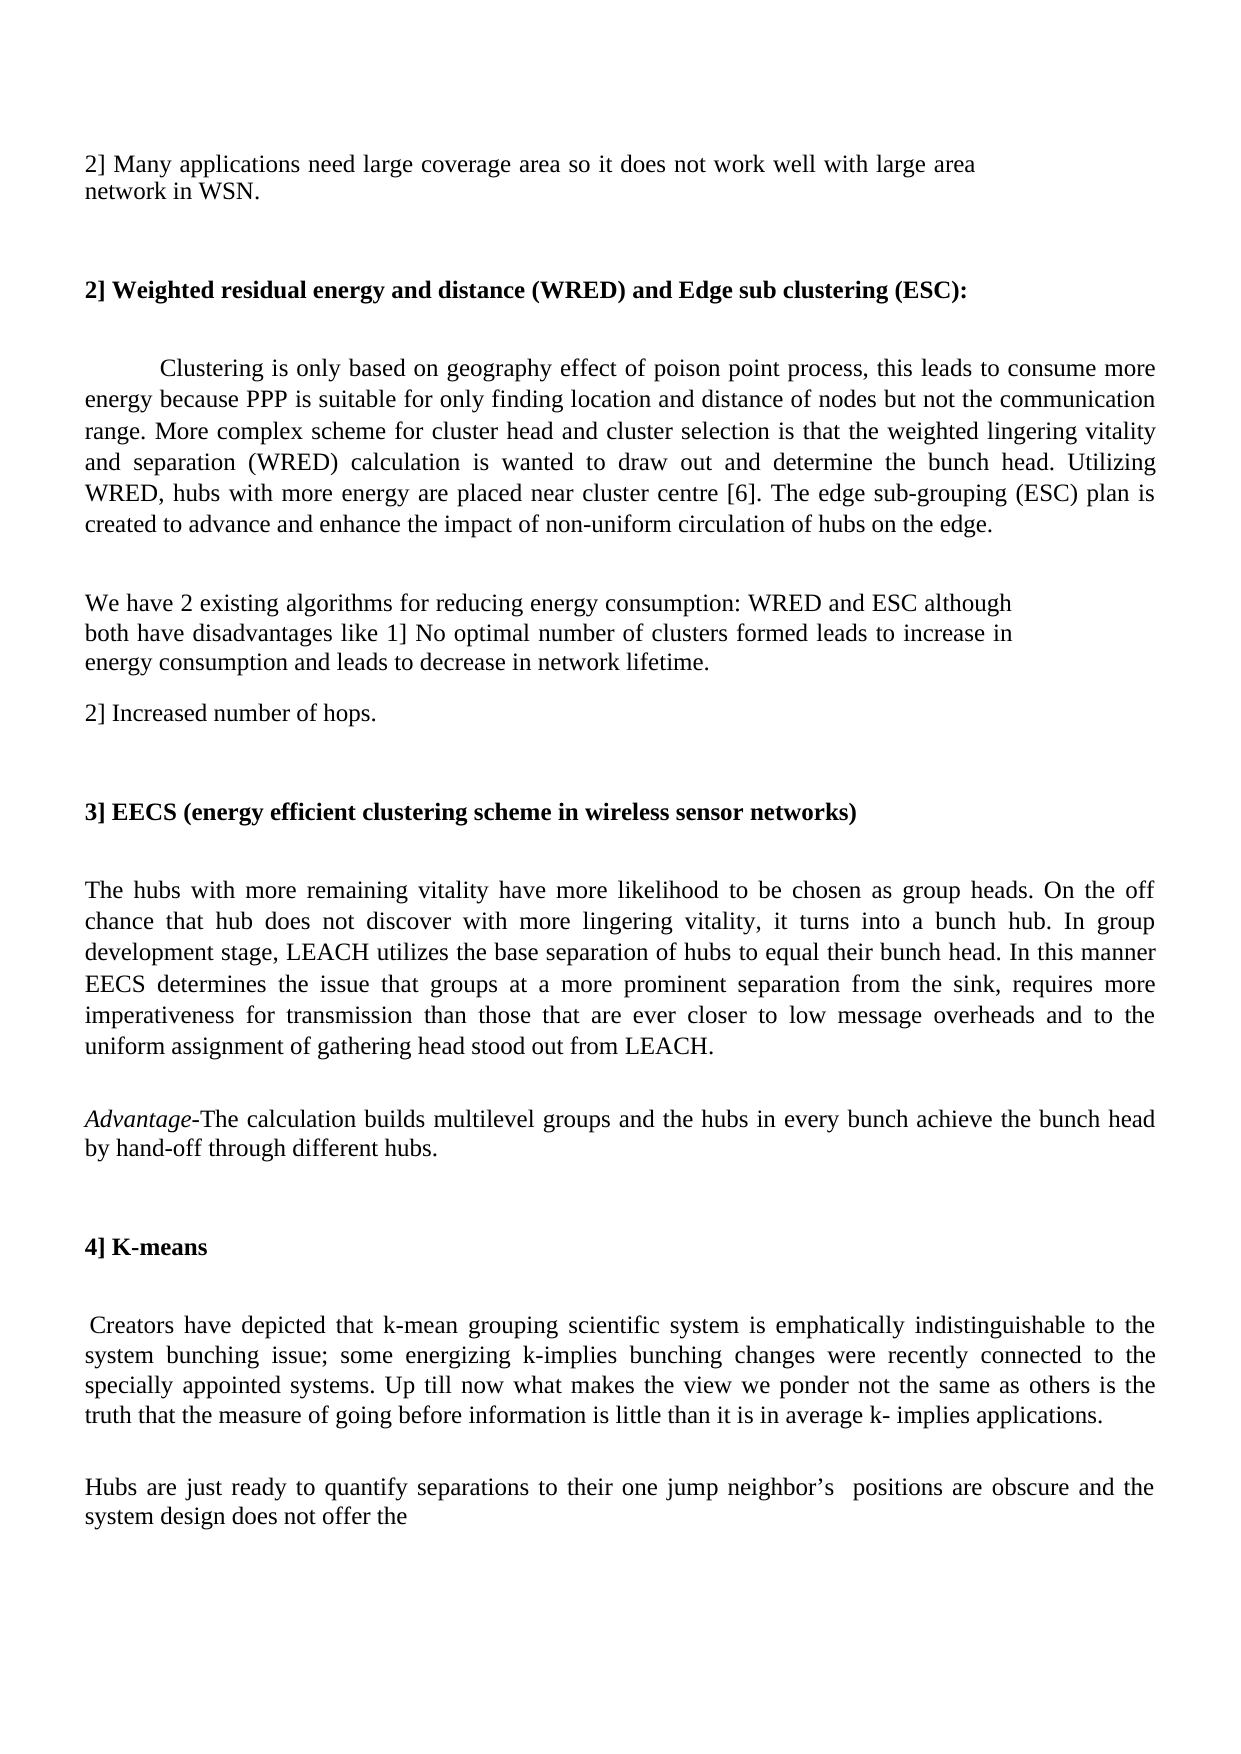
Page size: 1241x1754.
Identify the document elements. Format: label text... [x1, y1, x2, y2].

text We have 2 existing algorithms for reducing energy consumption: WRED and ESC although both have disadvantages like 1] No optimal number of clusters formed leads to increase in energy consumption and leads to decrease in network lifetime. [84, 588, 1013, 676]
text The hubs with more remaining vitality have more likelihood to be chosen as group heads. On the off chance that hub does not discover with more lingering vitality, it turns into a bunch hub. In group development stage, LEACH utilizes the base separation of hubs to equal their bunch head. In this manner EECS determines the issue that groups at a more prominent separation from the sink, requires more imperativeness for transmission than those that are ever closer to low message overheads and to the uniform assignment of gathering head stood out from LEACH. [84, 875, 1157, 1060]
text 2] Weighted residual energy and distance (WRED) and Edge sub clustering (ESC): [84, 275, 1157, 304]
text 3] EECS (energy efficient clustering scheme in wireless sensor networks) [84, 797, 1157, 826]
text 2] Increased number of hops. [84, 698, 1013, 727]
text Advantage-The calculation builds multilevel groups and the hubs in every bunch achieve the bunch head by hand-off through different hubs. [84, 1105, 1157, 1162]
text Hubs are just ready to quantify separations to their one jump neighbor’s positions are obscure and the system design does not offer the [84, 1472, 1157, 1530]
text Clustering is only based on geography effect of poison point process, this leads to consume more energy because PPP is suitable for only finding location and distance of nodes but not the communication range. More complex scheme for cluster head and cluster selection is that the weighted lingering vitality and separation (WRED) calculation is wanted to draw out and determine the bunch head. Utilizing WRED, hubs with more energy are placed near cluster centre [6]. The edge sub-grouping (ESC) plan is created to advance and enhance the impact of non-uniform circulation of hubs on the edge. [84, 353, 1157, 538]
text Creators have depicted that k-mean grouping scientific system is emphatically indistinguishable to the system bunching issue; some energizing k-implies bunching changes were recently connected to the specially appointed systems. Up till now what makes the view we ponder not the same as others is the truth that the measure of going before information is little than it is in average k- implies applications. [84, 1310, 1157, 1428]
text 2] Many applications need large coverage area so it does not work well with large area network in WSN. [84, 150, 978, 205]
text 4] K-means [84, 1232, 1157, 1261]
